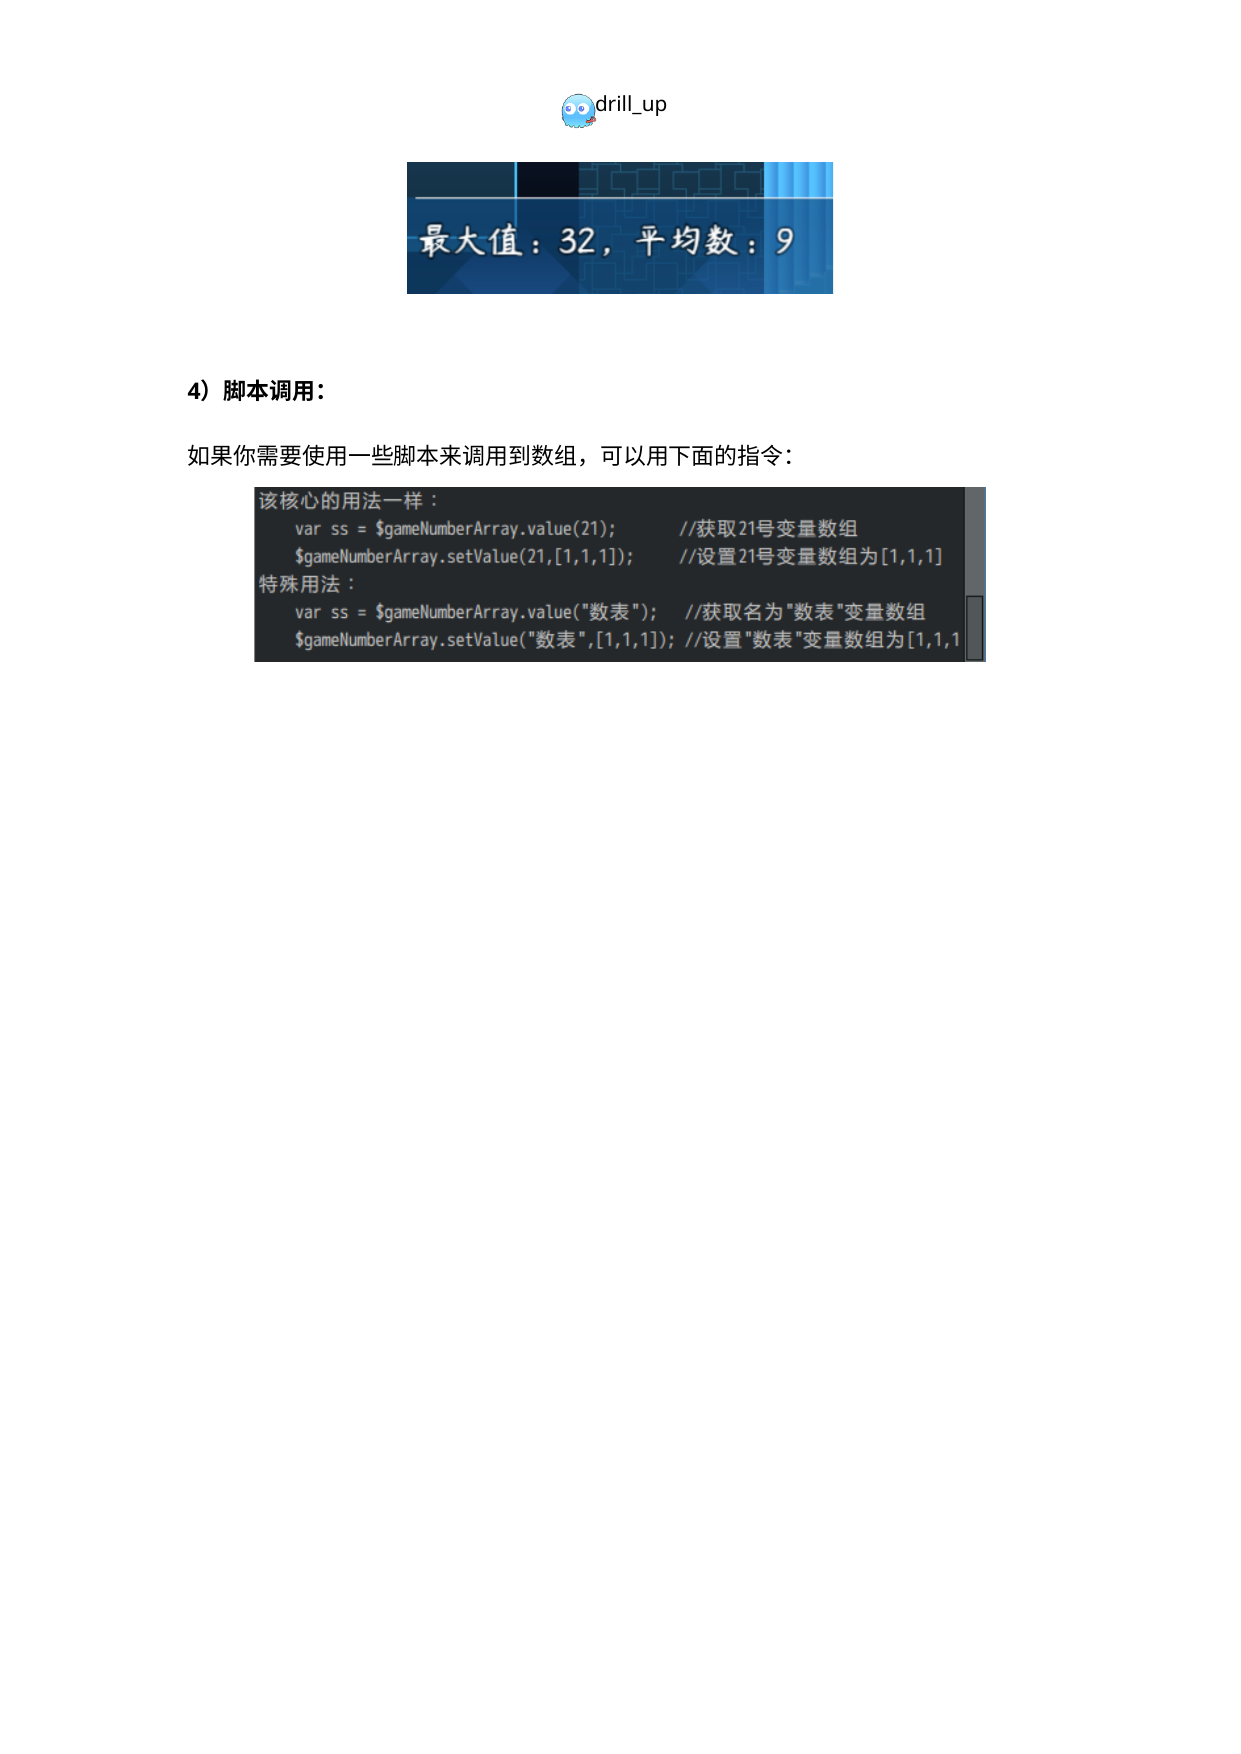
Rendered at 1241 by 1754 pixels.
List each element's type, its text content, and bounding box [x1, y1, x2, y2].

text 4）脚本调用： [187, 357, 1053, 422]
picture [556, 88, 597, 130]
picture [407, 162, 834, 294]
picture [254, 487, 986, 662]
text 如果你需要使用一些脚本来调用到数组，可以用下面的指令： [187, 422, 1053, 487]
